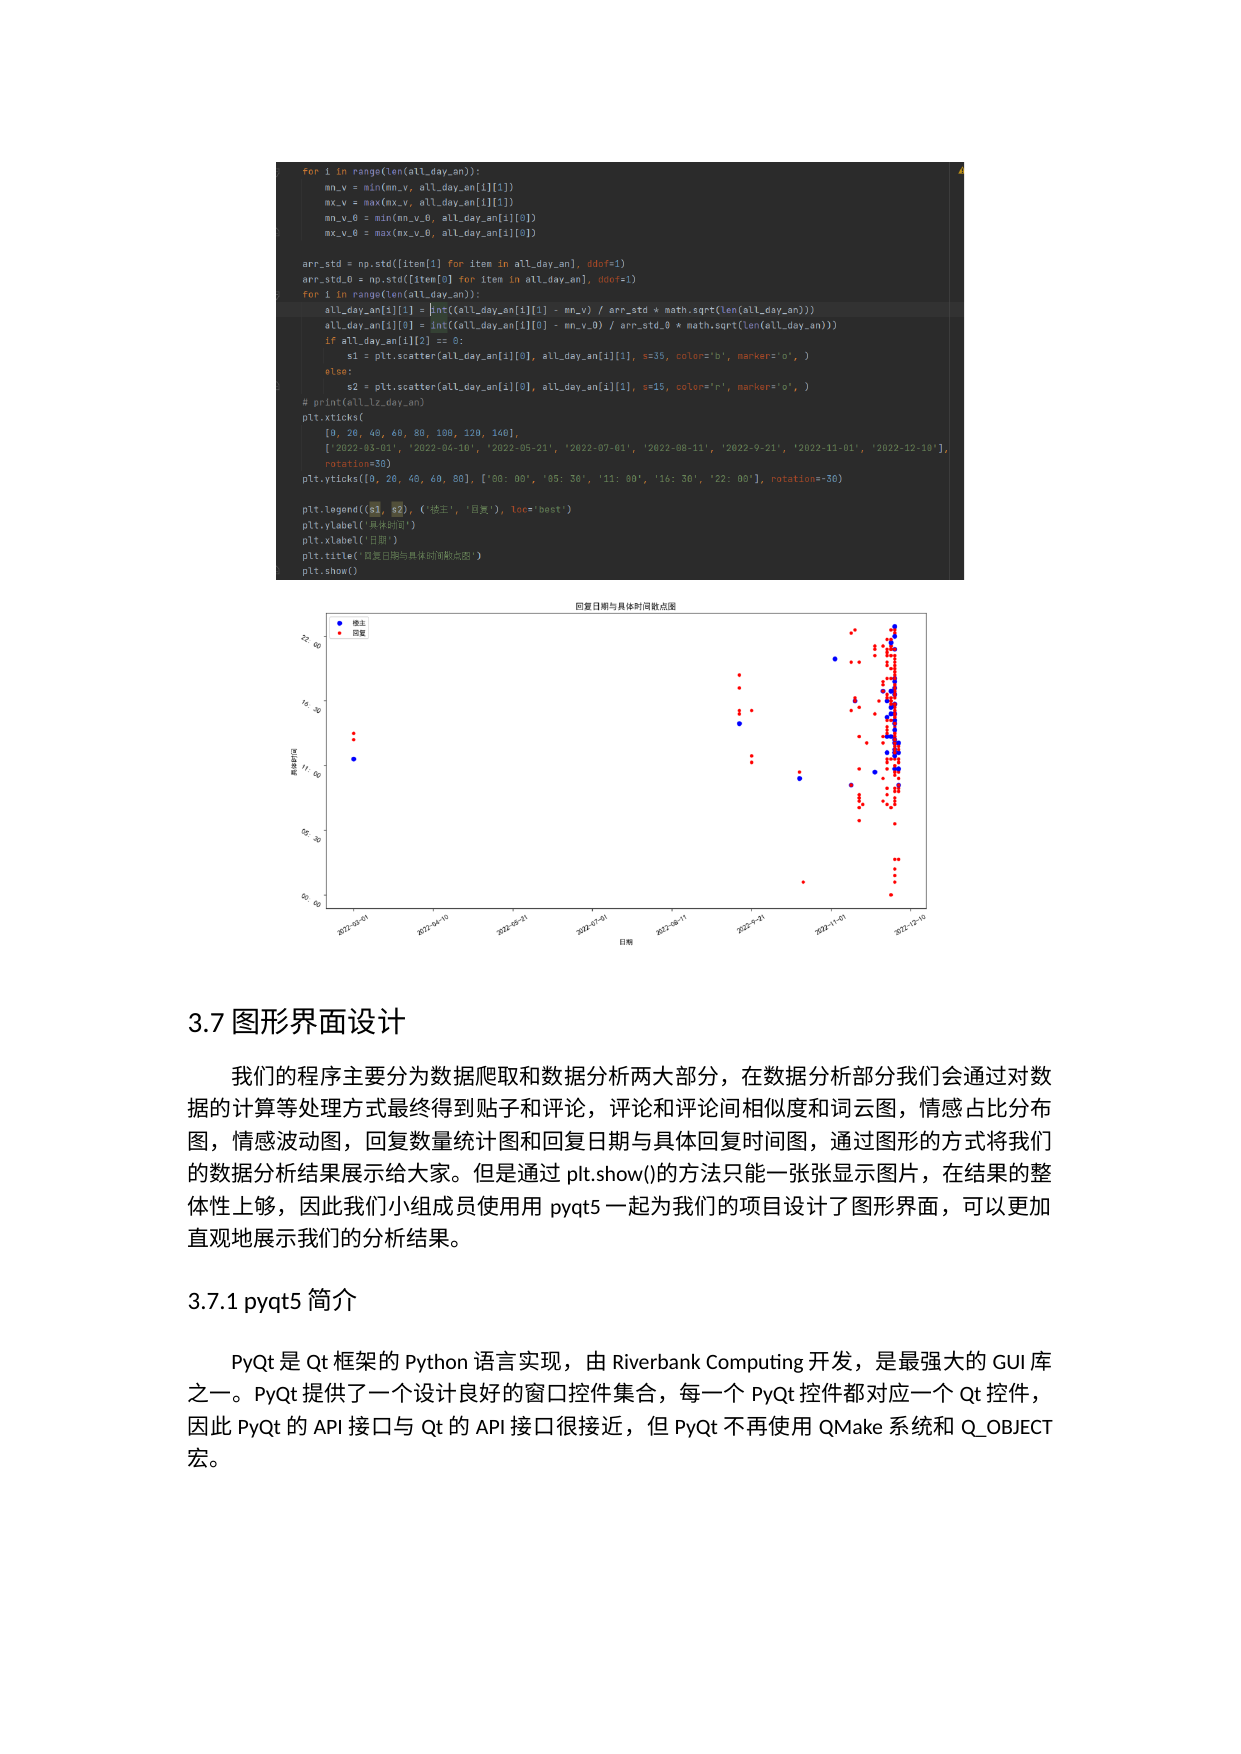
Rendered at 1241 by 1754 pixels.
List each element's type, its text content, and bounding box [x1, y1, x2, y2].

text 我们的程序主要分为数据爬取和数据分析两大部分，在数据分析部分我们会通过对数据的计算等处理方式最终得到贴子和评论，评论和评论间相似度和词云图，情感占比分布图，情感波动图，回复数量统计图和回复日期与具体回复时间图，通过图形的方式将我们的数据分析结果展示给大家。但是通过plt.show()的方法只能一张张显示图片，在结果的整体性上够，因此我们小组成员使用用pyqt5一起为我们的项目设计了图形界面，可以更加直观地展示我们的分析结果。 [187, 1058, 1053, 1253]
text PyQt是Qt框架的Python语言实现，由Riverbank Computing开发，是最强大的GUI库之一。PyQt提供了一个设计良好的窗口控件集合，每一个PyQt控件都对应一个Qt控件，因此PyQt的API接口与Qt的API接口很接近，但PyQt不再使用QMake系统和Q_OBJECT宏。 [187, 1343, 1053, 1473]
subtitle 3.7.1 pyqt5简介 [187, 1266, 1053, 1331]
subtitle 3.7 图形界面设计 [187, 987, 1053, 1052]
picture [276, 162, 965, 580]
picture [278, 584, 962, 949]
